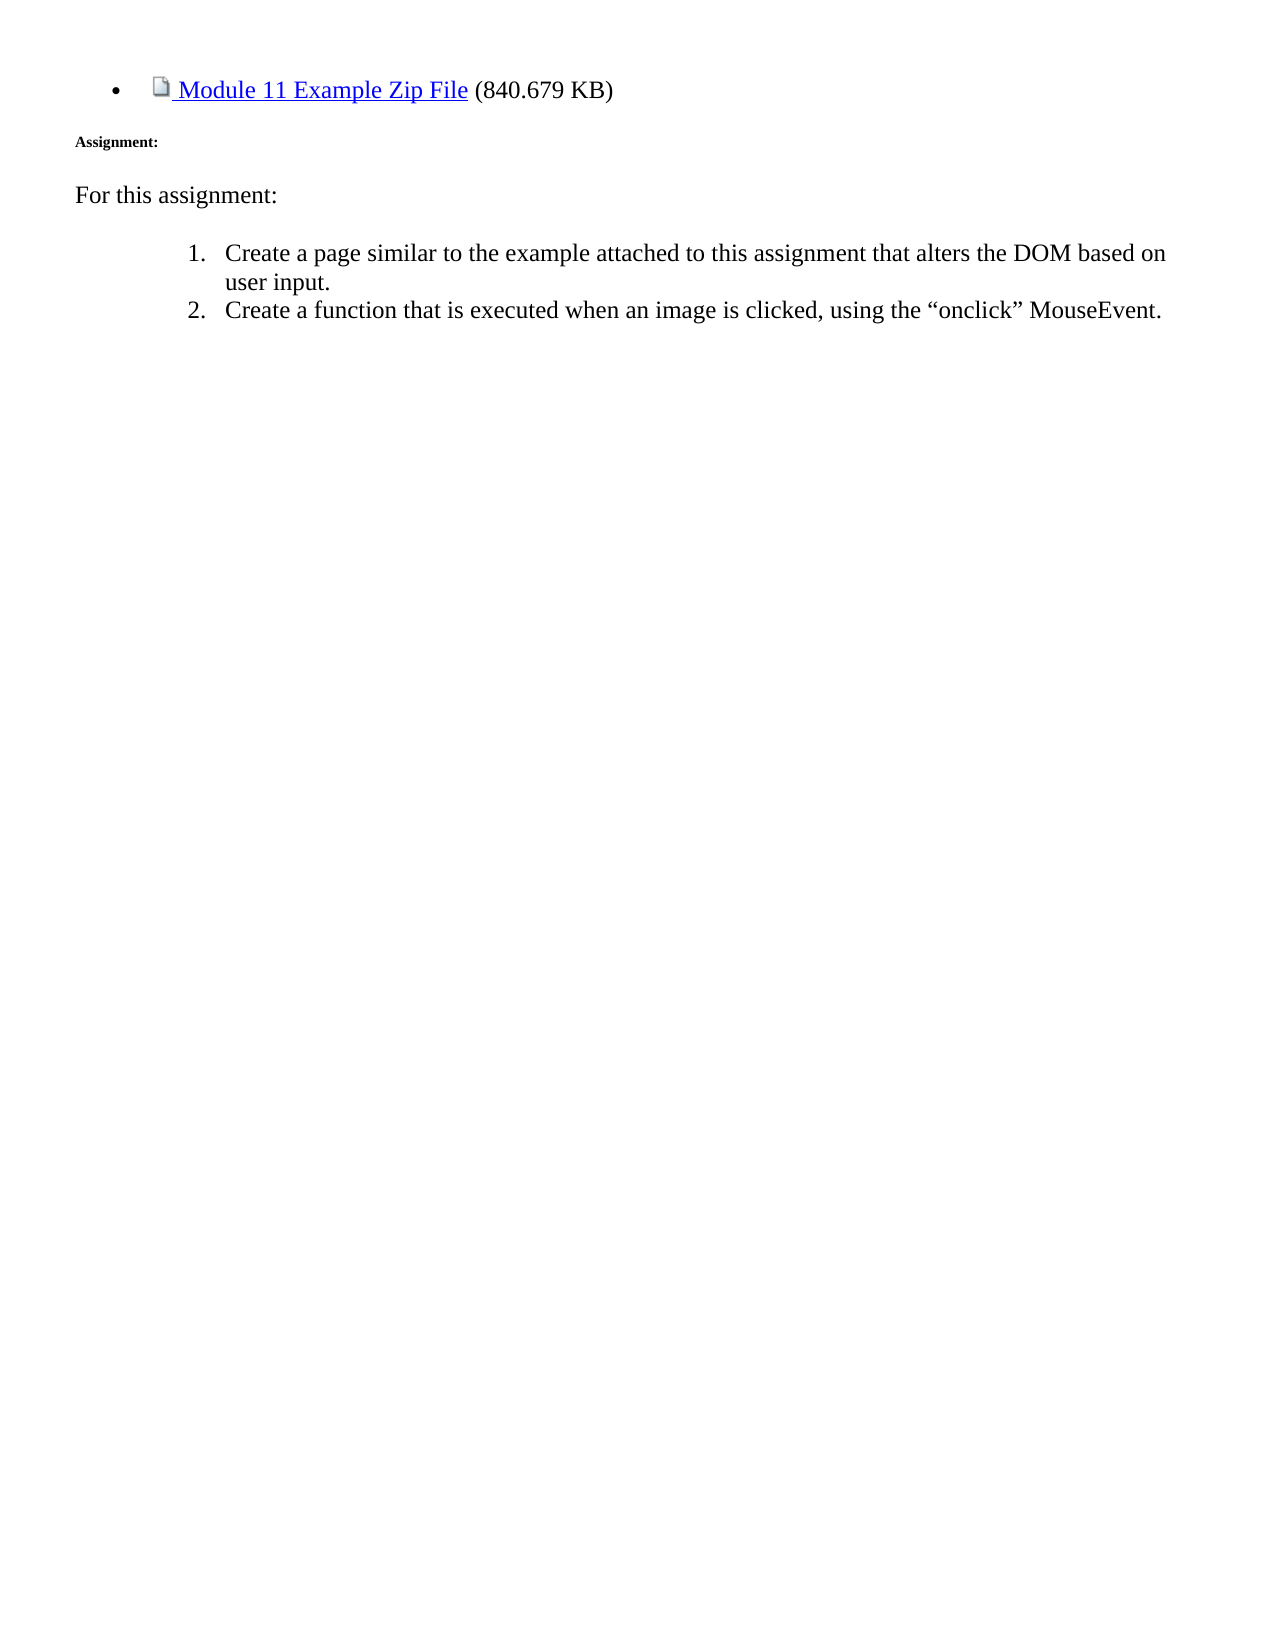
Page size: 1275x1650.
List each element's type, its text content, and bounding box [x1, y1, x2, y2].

picture [150, 75, 172, 99]
list Module 11 Example Zip File (840.679 KB) [112, 75, 1200, 104]
text Assignment: [75, 133, 1200, 151]
list Create a page similar to the example attached to this assignment that alters the DOM based on user input. [187, 238, 1200, 295]
text For this assignment: [75, 180, 1200, 209]
list Create a function that is executed when an image is clicked, using the “onclick” MouseEvent. [187, 295, 1200, 324]
